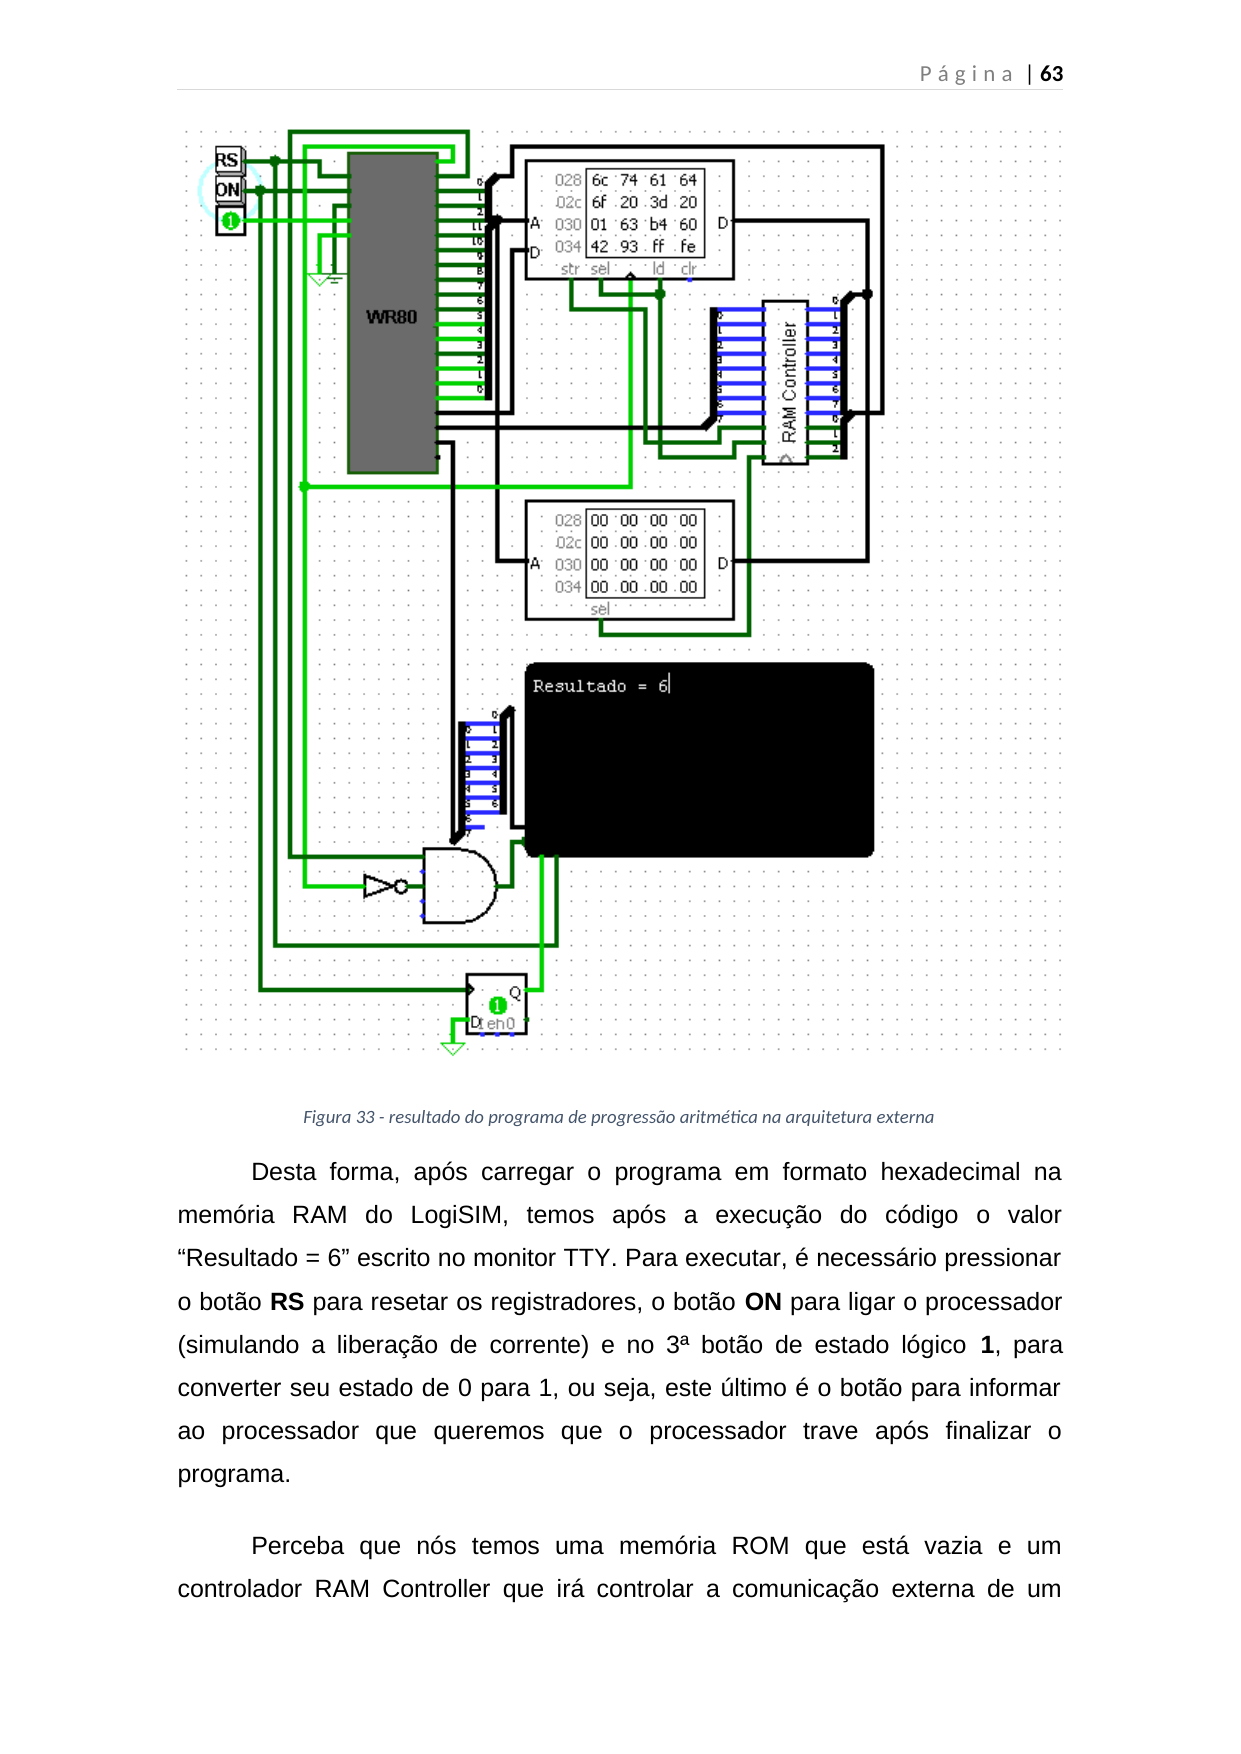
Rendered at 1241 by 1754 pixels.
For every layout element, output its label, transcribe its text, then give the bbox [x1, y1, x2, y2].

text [177, 1531, 1063, 1603]
picture [177, 118, 1063, 1062]
text Desta forma, após carregar o programa em formato hexadecimal na memória RAM do LogiSIM, temos após a execução do código o valor “Resultado = 6” escrito no monitor TTY. Para executar, é necessário pressionar o botão RS para resetar os registradores, o botão ON para ligar o processador (simulando a liberação de corrente) e no 3ª botão de estado lógico 1, para converter seu estado de 0 para 1, ou seja, este último é o botão para informar ao processador que queremos que o processador trave após finalizar o programa. [177, 1157, 1063, 1488]
